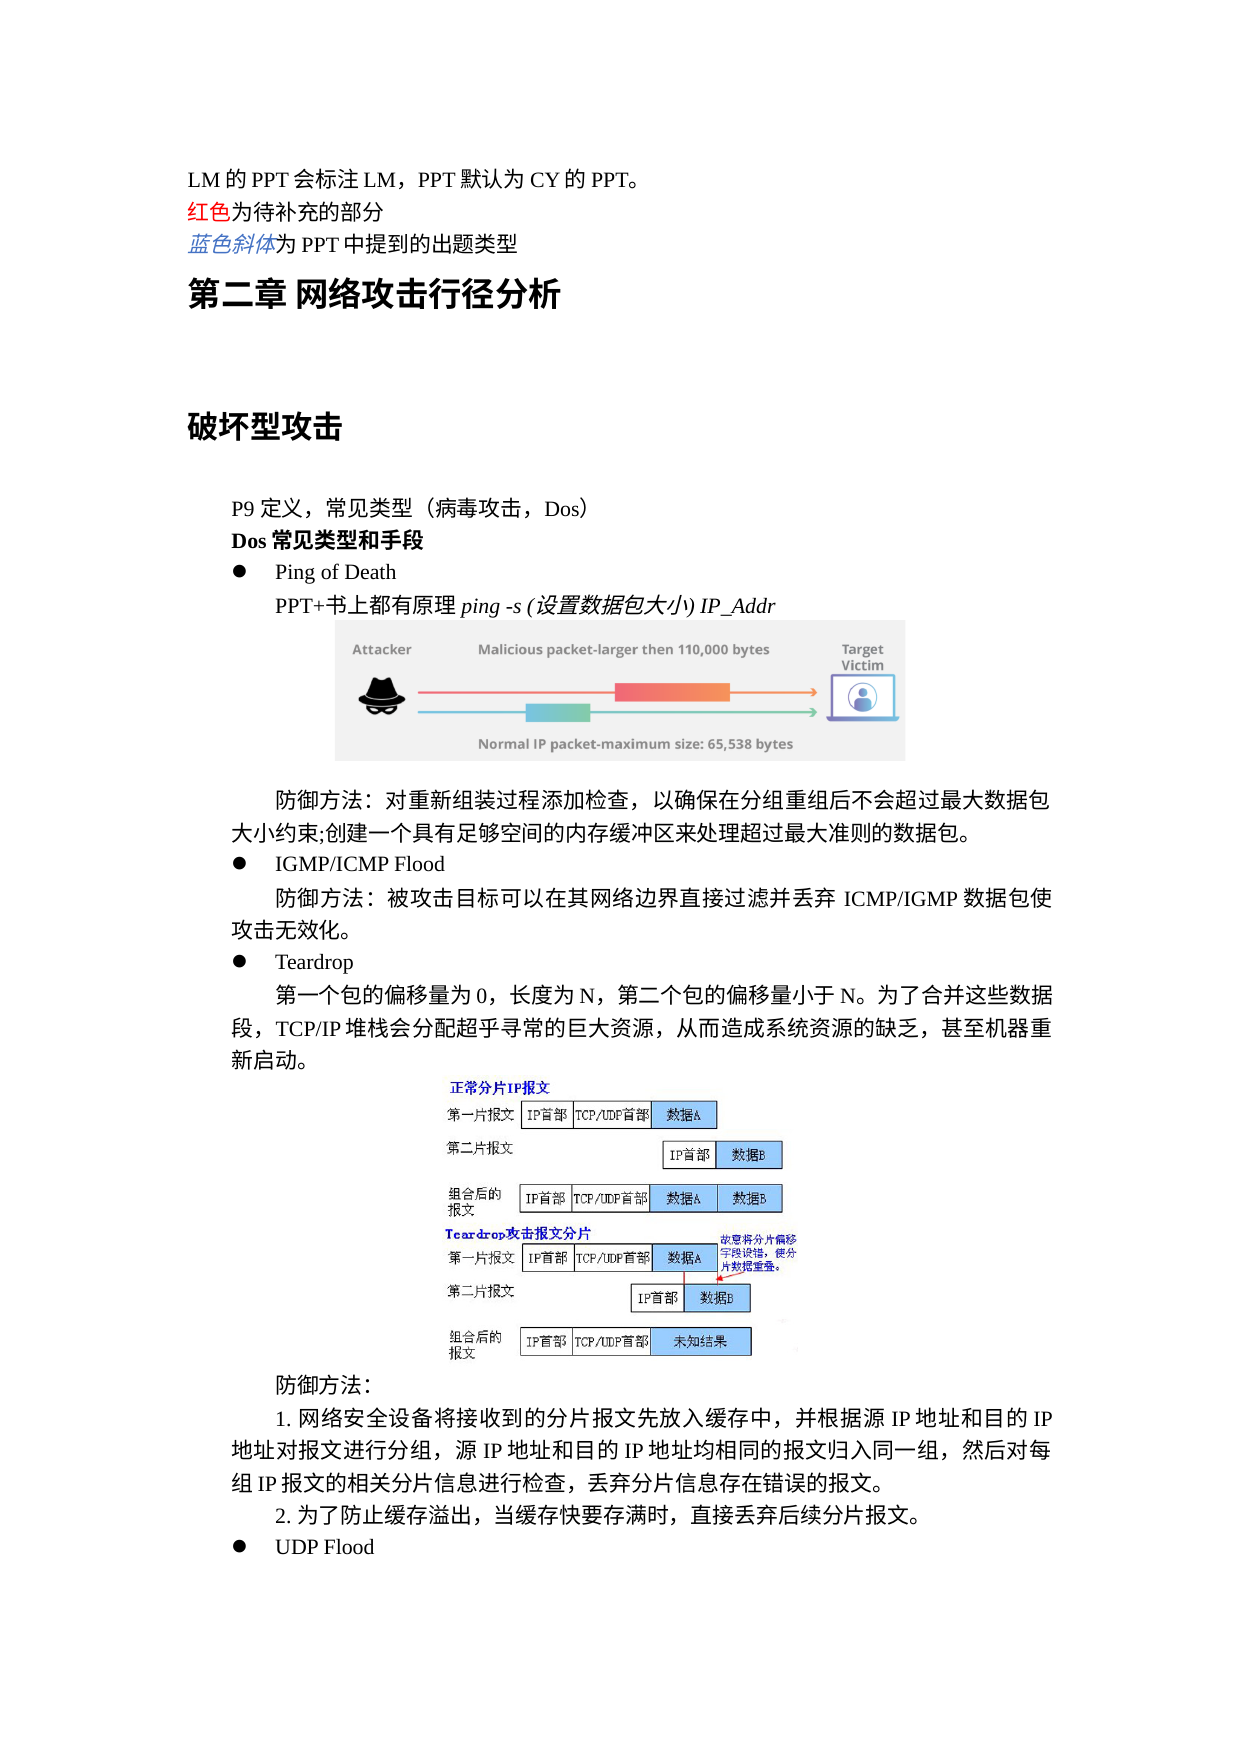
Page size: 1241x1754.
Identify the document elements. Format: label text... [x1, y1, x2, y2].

text Dos常见类型和手段 [187, 523, 1053, 555]
text 红色为待补充的部分 [187, 194, 1053, 227]
subtitle 第二章 网络攻击行径分析 [187, 259, 1053, 324]
text LM的PPT会标注LM，PPT默认为CY的PPT。 [187, 162, 1053, 194]
subtitle 破坏型攻击 [187, 392, 1053, 457]
list PPT+书上都有原理 ping -s (设置数据包大小) IP_Addr [275, 588, 1053, 620]
text 防御方法：被攻击目标可以在其网络边界直接过滤并丢弃ICMP/IGMP数据包使攻击无效化。 [231, 880, 1053, 945]
text 1. 网络安全设备将接收到的分片报文先放入缓存中，并根据源IP地址和目的IP地址对报文进行分组，源IP地址和目的IP地址均相同的报文归入同一组，然后对每组IP报文的相关分片信息进行检查，丢弃分片信息存在错误的报文。 [231, 1400, 1053, 1498]
picture [334, 620, 906, 761]
list IGMP/ICMP Flood [231, 848, 1053, 880]
list Ping of Death [231, 555, 1053, 588]
list Teardrop [231, 945, 1053, 978]
text 防御方法：对重新组装过程添加检查，以确保在分组重组后不会超过最大数据包大小约束;创建一个具有足够空间的内存缓冲区来处理超过最大准则的数据包。 [231, 783, 1053, 848]
text P9 定义，常见类型（病毒攻击，Dos） [187, 490, 1053, 523]
text 蓝色斜体为PPT中提到的出题类型 [187, 227, 1053, 259]
text 2. 为了防止缓存溢出，当缓存快要存满时，直接丢弃后续分片报文。 [231, 1498, 1053, 1530]
picture [442, 1075, 798, 1367]
list UDP Flood [231, 1530, 1053, 1563]
text 第一个包的偏移量为0，长度为N，第二个包的偏移量小于N。为了合并这些数据段，TCP/IP堆栈会分配超乎寻常的巨大资源，从而造成系统资源的缺乏，甚至机器重新启动。 [231, 978, 1053, 1075]
text 防御方法： [231, 1368, 1053, 1400]
